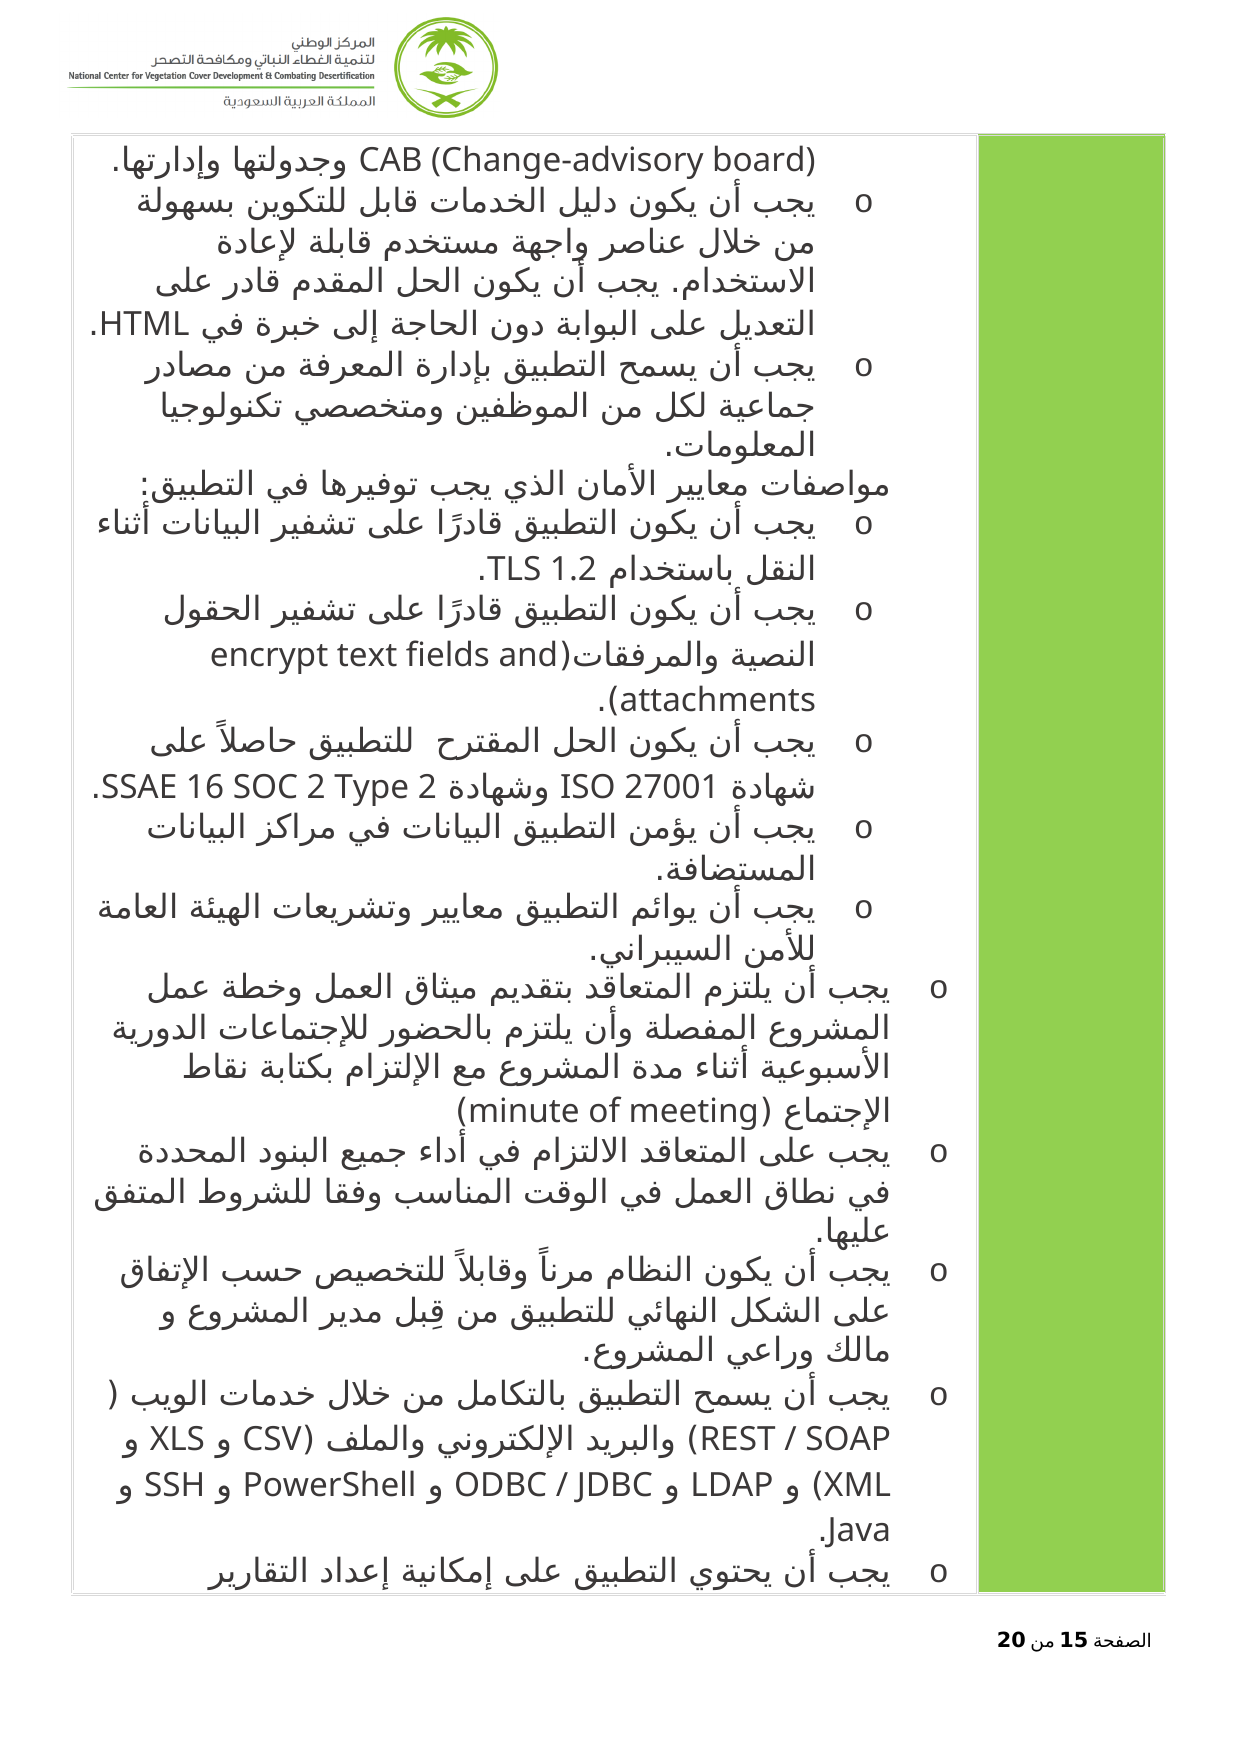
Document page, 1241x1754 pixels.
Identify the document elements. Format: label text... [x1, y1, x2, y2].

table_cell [73, 136, 976, 1592]
picture [59, 13, 500, 118]
table_cell الشروط الخاصة [978, 134, 1165, 1592]
